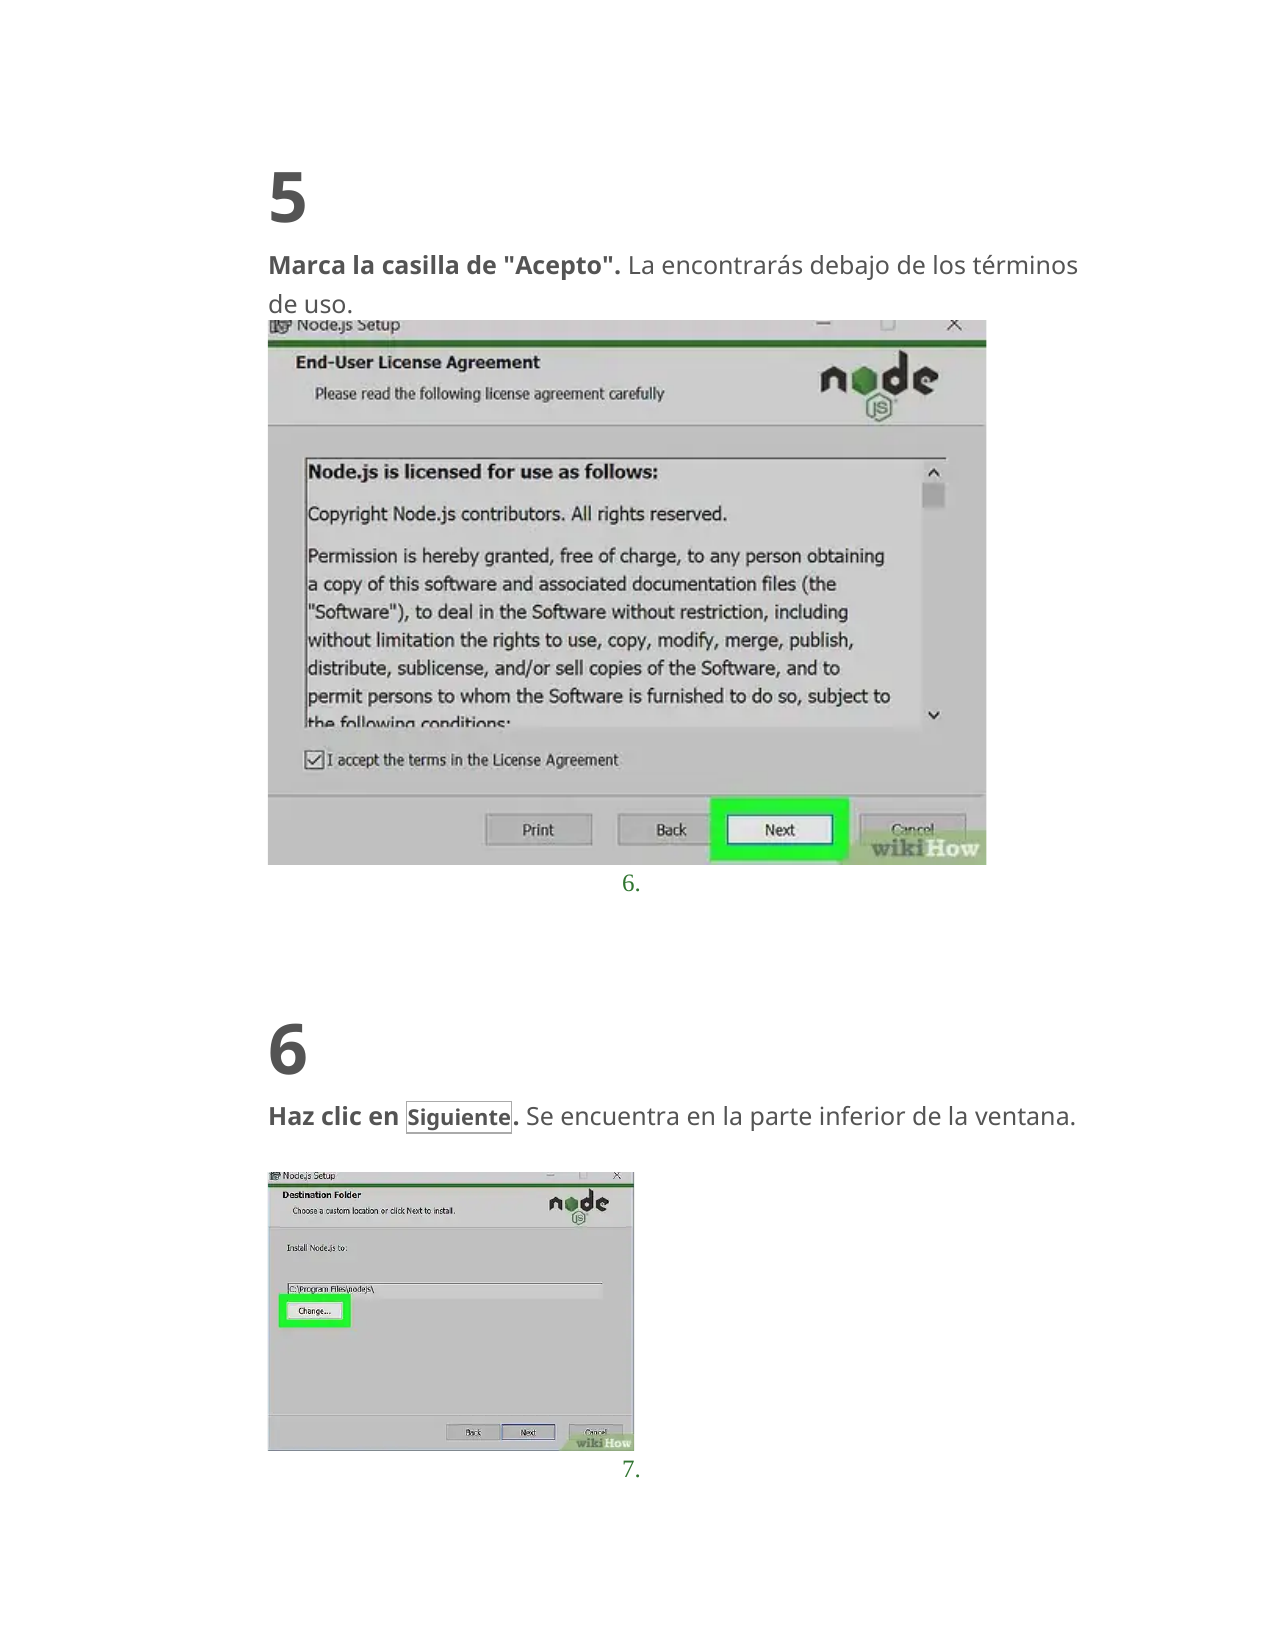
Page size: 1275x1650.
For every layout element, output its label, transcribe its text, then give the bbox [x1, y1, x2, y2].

picture [267, 1172, 635, 1451]
text Marca la casilla de "Acepto". La encontrarás debajo de los términos de uso. [268, 243, 1098, 321]
text 5 [268, 148, 1098, 243]
picture [267, 320, 987, 865]
text Haz clic en Siguiente. Se encuentra en la parte inferior de la ventana. [268, 1094, 1098, 1134]
text 6 [268, 999, 1098, 1094]
